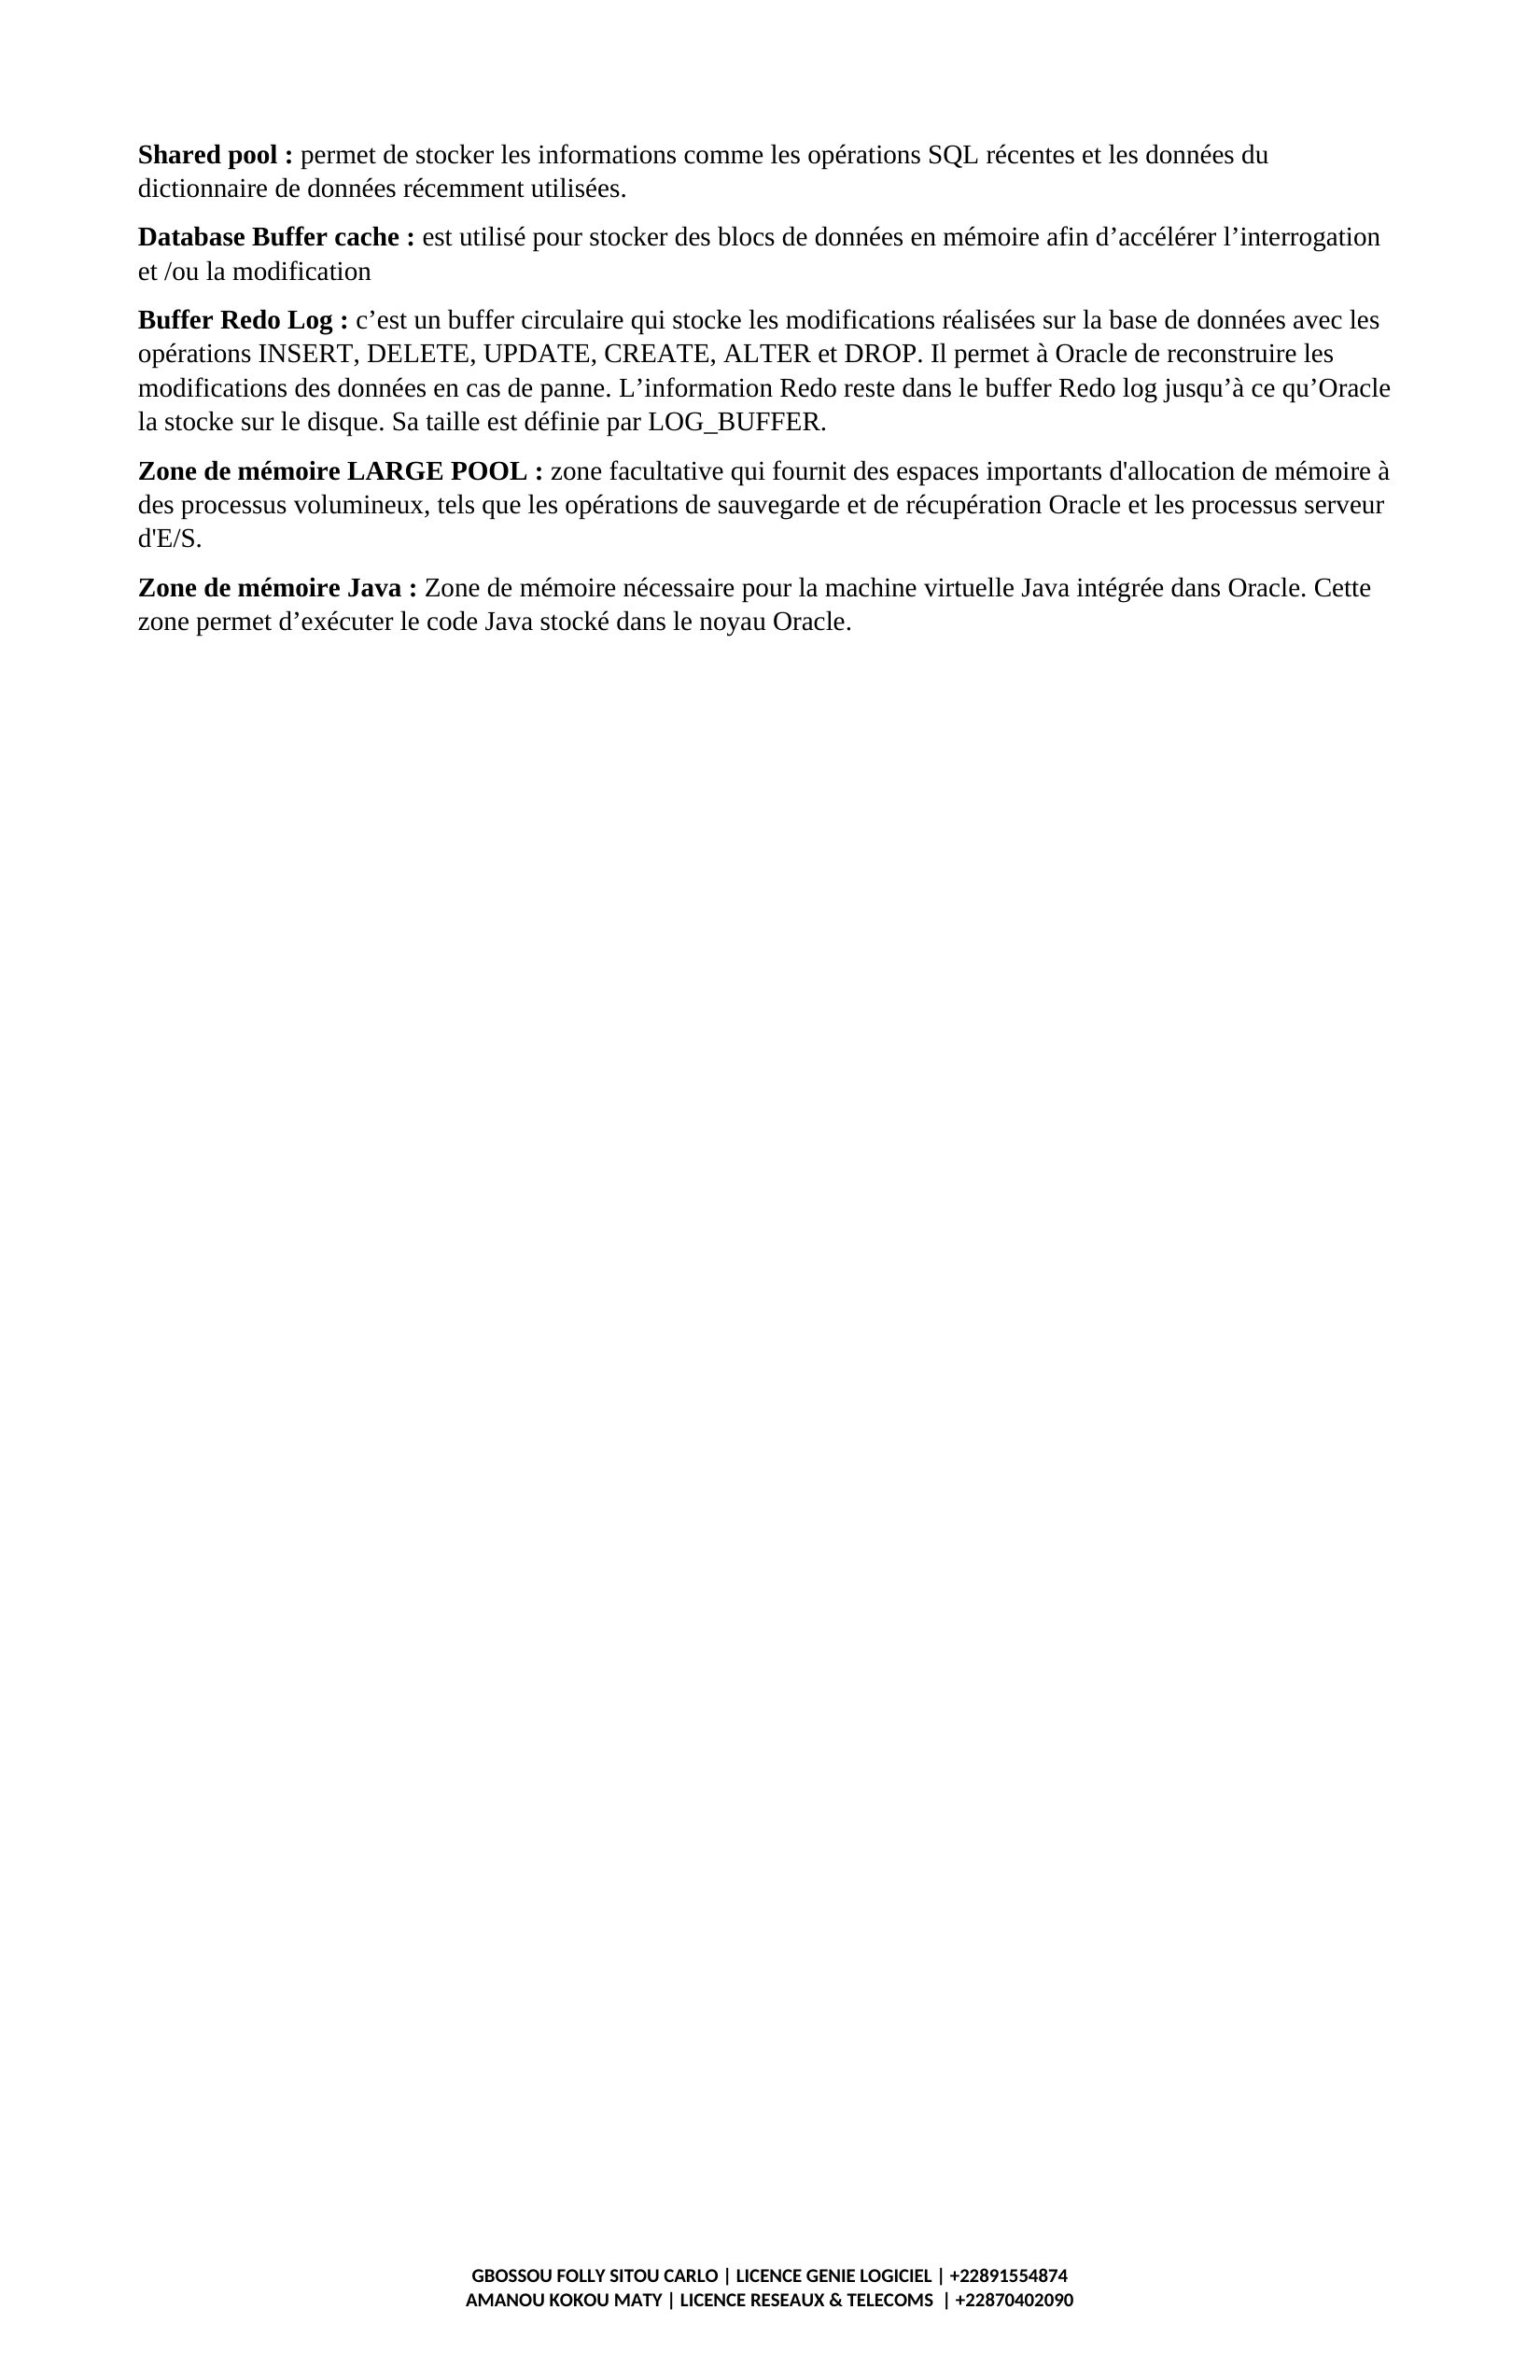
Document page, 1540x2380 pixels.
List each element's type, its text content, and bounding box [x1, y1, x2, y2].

text Database Buffer cache : est utilisé pour stocker des blocs de données en mémoire afin d’accélérer l’interrogation et /ou la modification [138, 221, 1402, 286]
text Zone de mémoire LARGE POOL : zone facultative qui fournit des espaces importants d'allocation de mémoire à des processus volumineux, tels que les opérations de sauvegarde et de récupération Oracle et les processus serveur d'E/S. [138, 455, 1402, 553]
text Zone de mémoire Java : Zone de mémoire nécessaire pour la machine virtuelle Java intégrée dans Oracle. Cette zone permet d’exécuter le code Java stocké dans le noyau Oracle. [138, 571, 1402, 637]
text Buffer Redo Log : c’est un buffer circulaire qui stocke les modifications réalisées sur la base de données avec les opérations INSERT, DELETE, UPDATE, CREATE, ALTER et DROP. Il permet à Oracle de reconstruire les modifications des données en cas de panne. L’information Redo reste dans le buffer Redo log jusqu’à ce qu’Oracle la stocke sur le disque. Sa taille est définie par LOG_BUFFER. [138, 304, 1402, 436]
text Shared pool : permet de stocker les informations comme les opérations SQL récentes et les données du dictionnaire de données récemment utilisées. [138, 138, 1402, 203]
